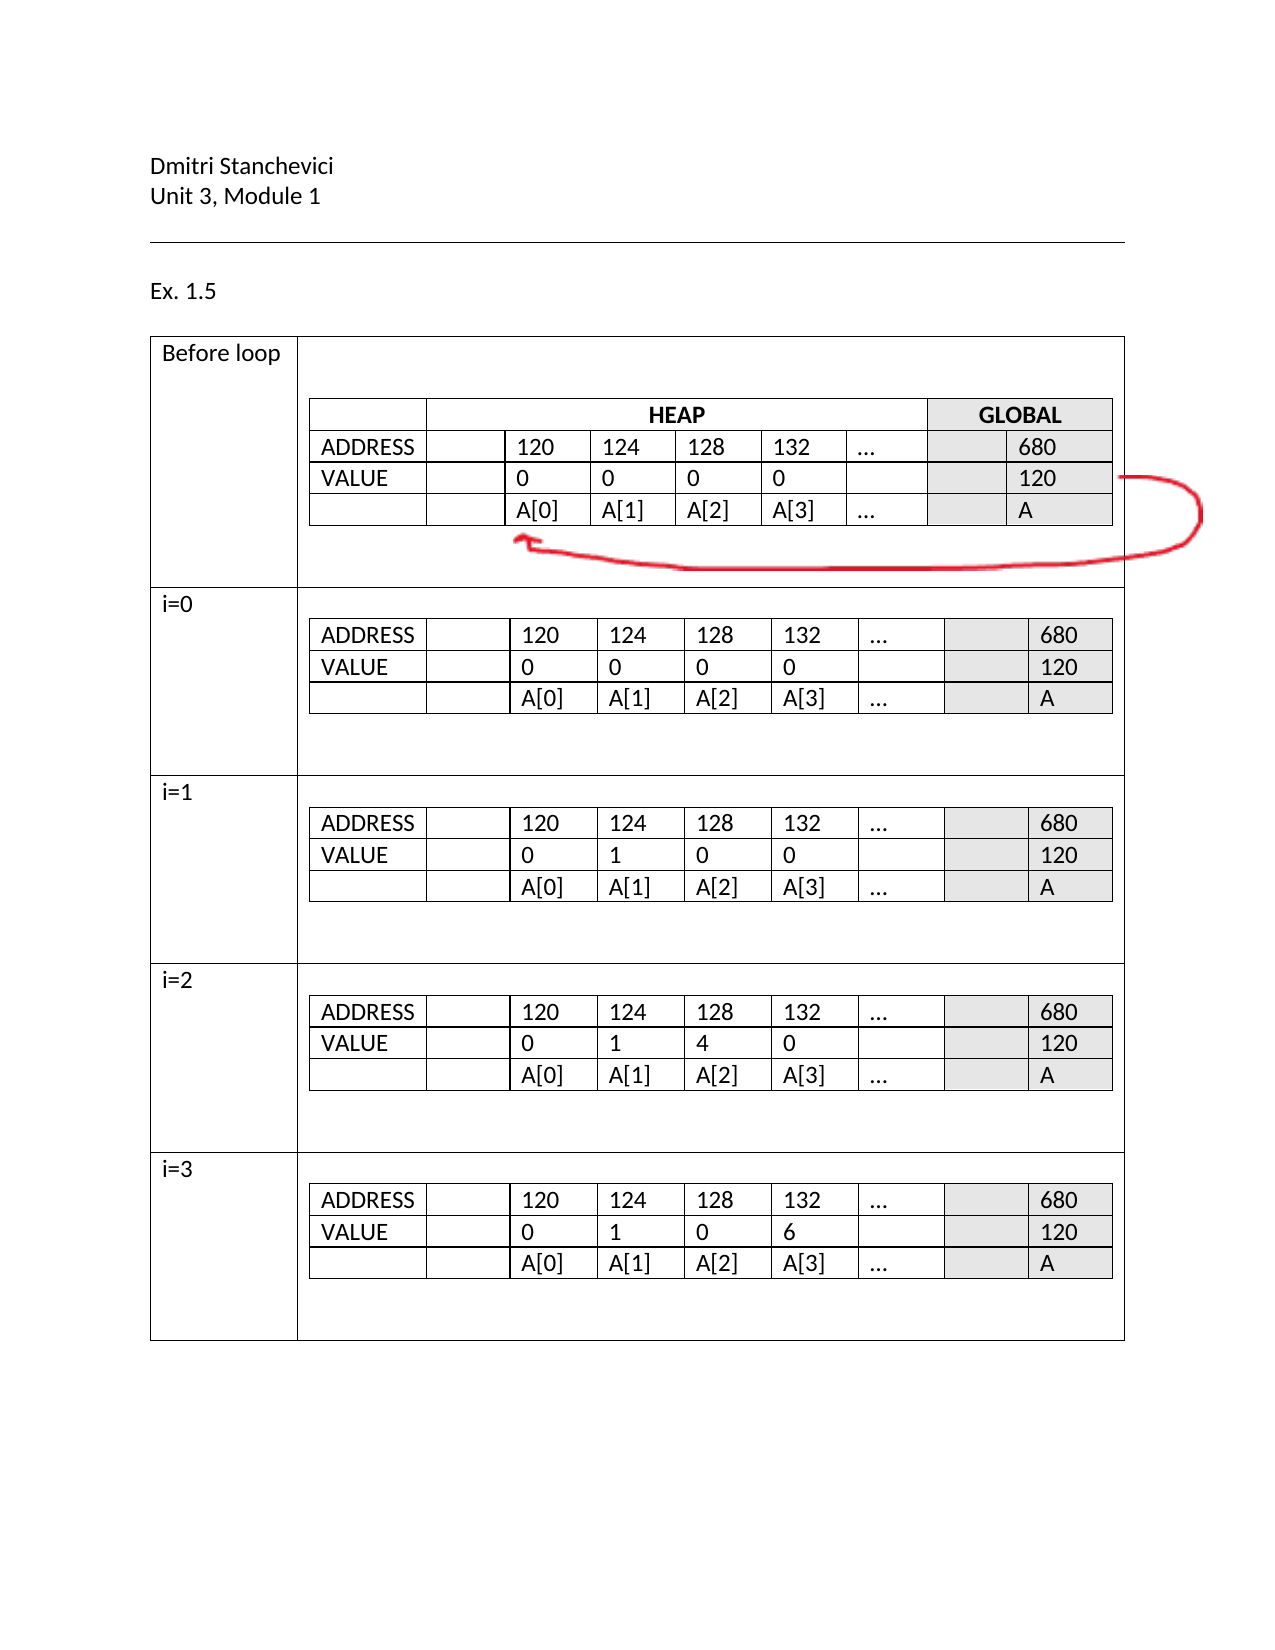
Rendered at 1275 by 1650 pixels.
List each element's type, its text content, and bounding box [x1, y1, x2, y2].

table_cell [298, 776, 1124, 963]
table_cell [298, 588, 1124, 775]
table_header [298, 337, 1124, 587]
text Unit 3, Module 1 [150, 181, 1125, 211]
table_cell i=1 [151, 776, 297, 963]
table_header Before loop [151, 337, 297, 587]
picture [513, 475, 1203, 571]
table_cell [298, 964, 1124, 1152]
text Dmitri Stanchevici [150, 150, 1125, 181]
table_cell [298, 1153, 1124, 1340]
table_cell i=2 [151, 964, 297, 1152]
text Ex. 1.5 [150, 275, 1125, 306]
table_cell i=3 [151, 1153, 297, 1340]
table_cell i=0 [151, 588, 297, 775]
